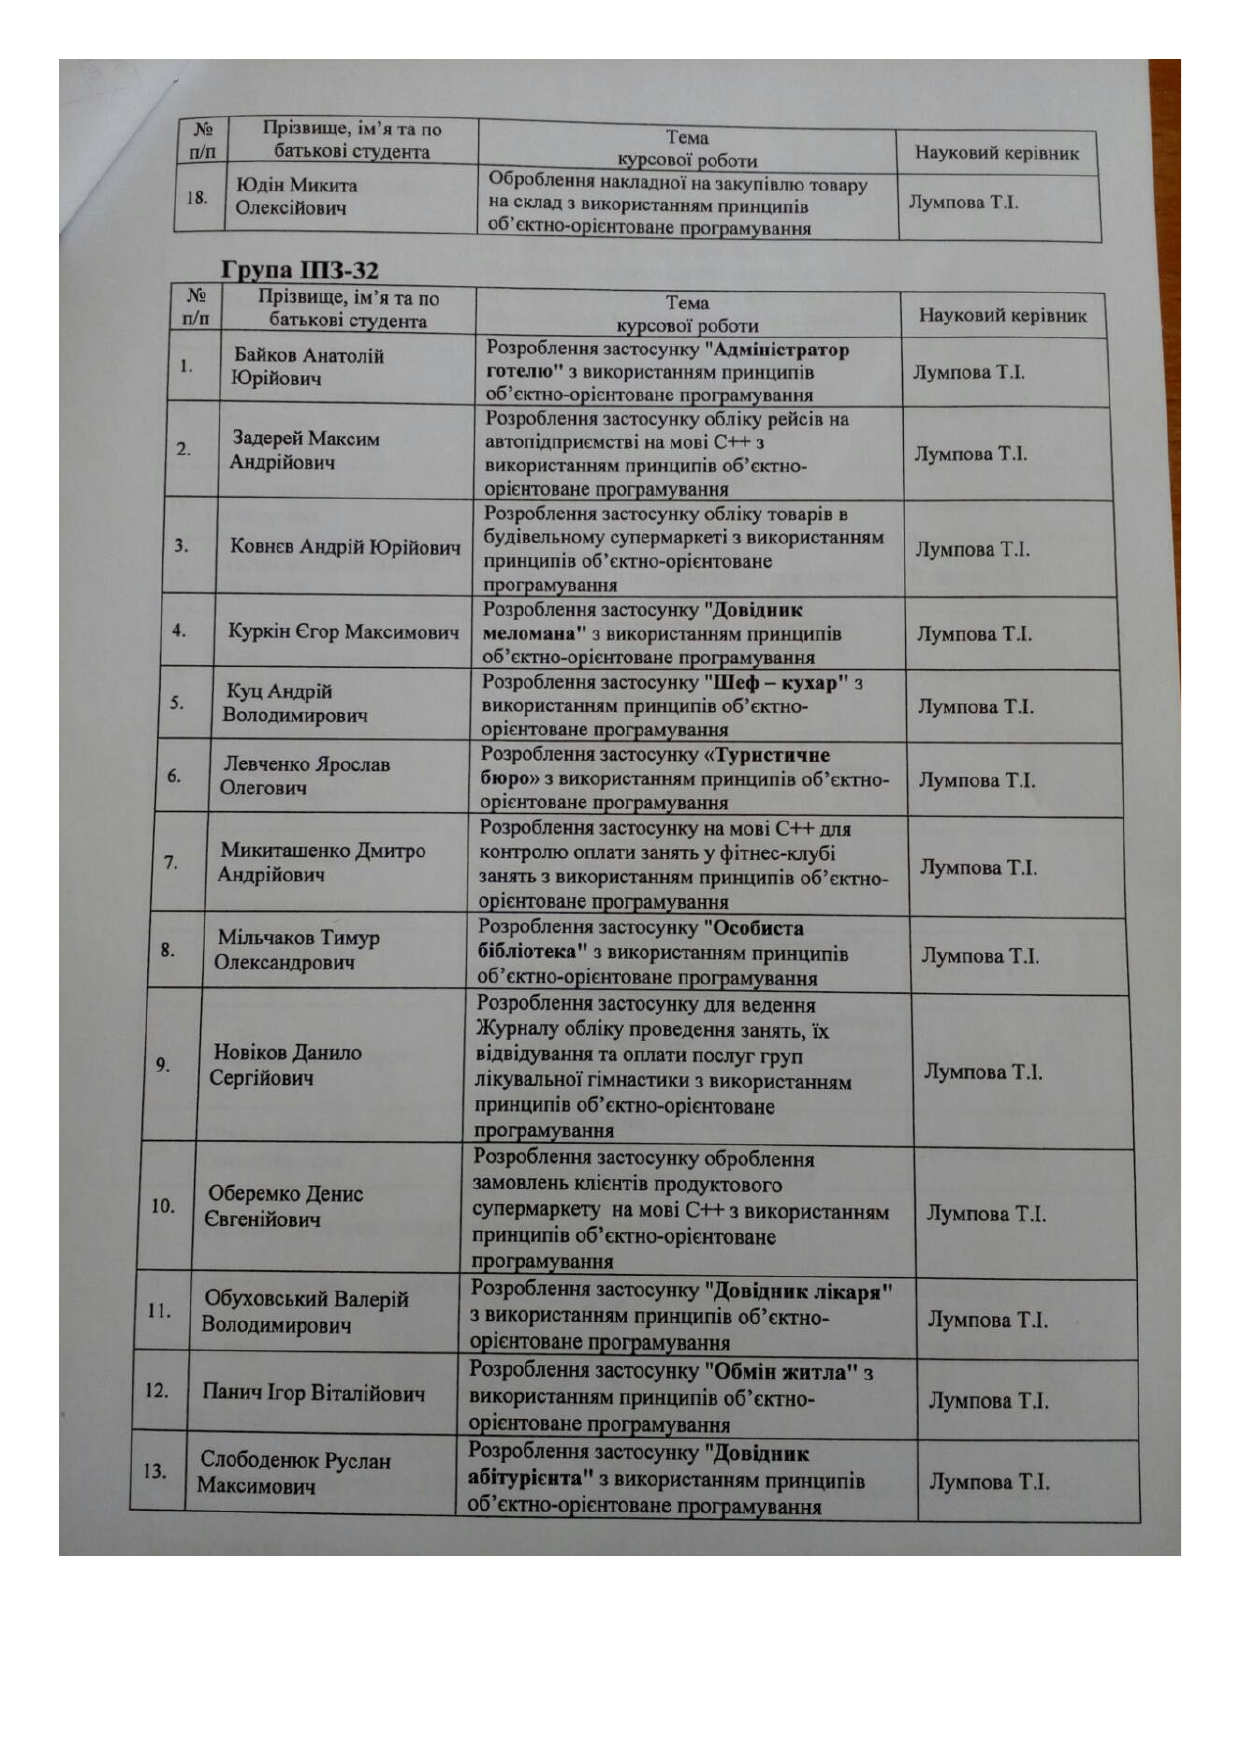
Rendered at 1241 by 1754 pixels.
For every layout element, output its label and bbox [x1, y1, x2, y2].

picture [59, 59, 1182, 1556]
